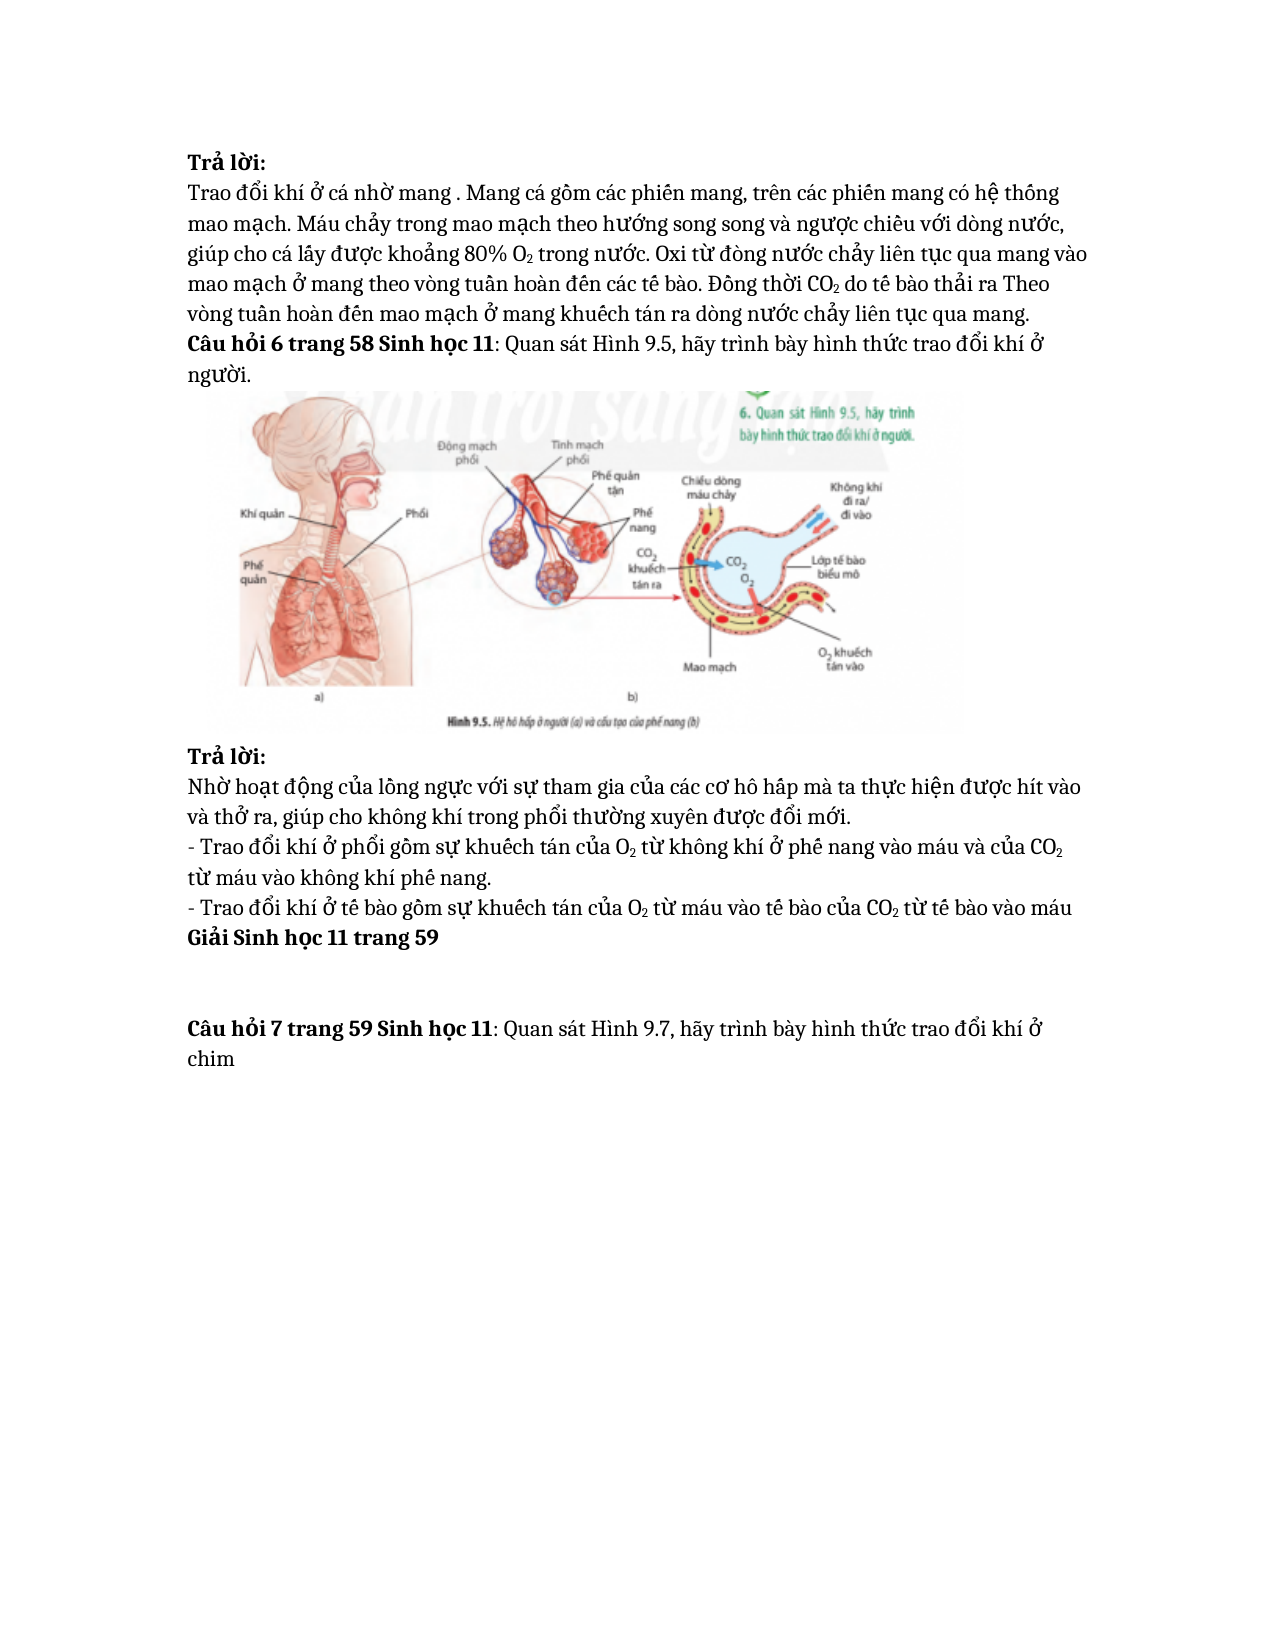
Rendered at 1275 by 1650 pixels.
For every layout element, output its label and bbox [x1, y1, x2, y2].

picture [206, 391, 965, 734]
text [187, 150, 1087, 1072]
